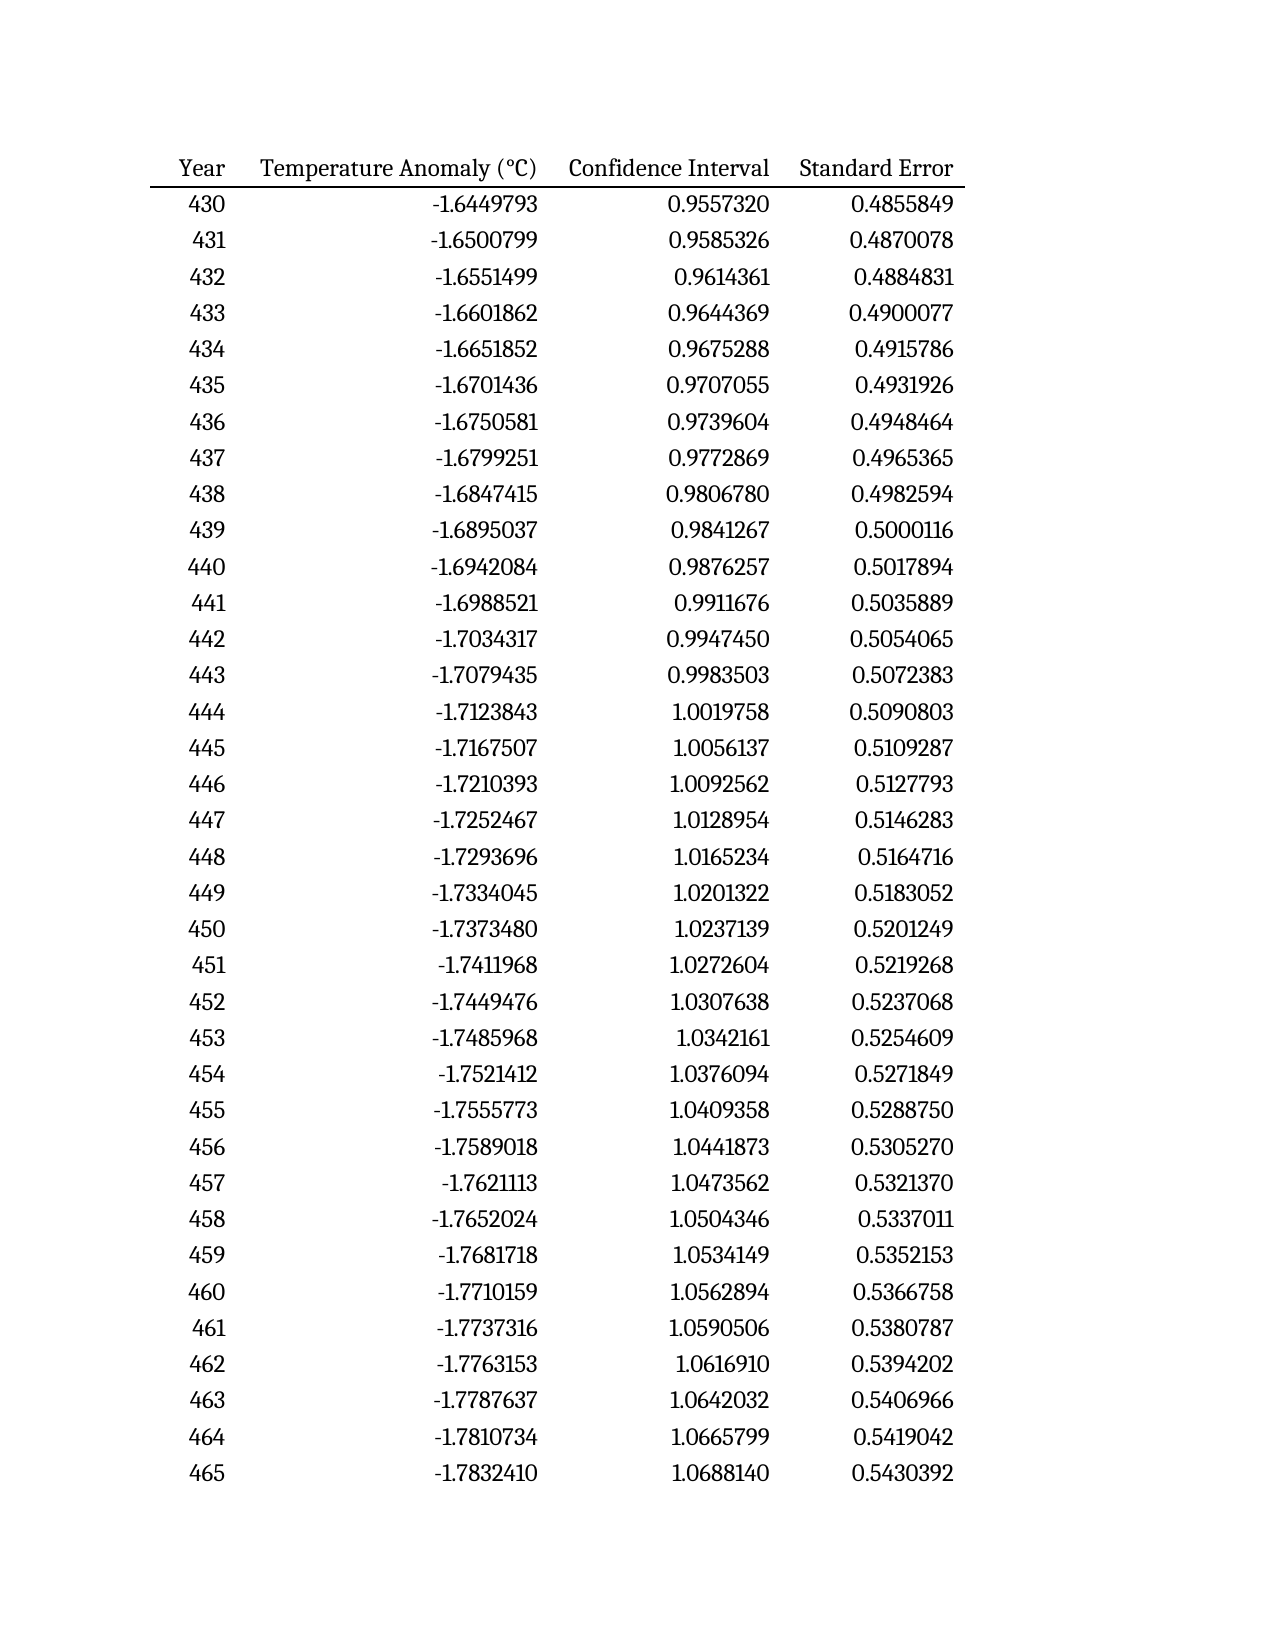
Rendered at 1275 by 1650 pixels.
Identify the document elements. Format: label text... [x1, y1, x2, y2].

table_header Year [150, 150, 236, 186]
table_header Confidence Interval [549, 150, 781, 186]
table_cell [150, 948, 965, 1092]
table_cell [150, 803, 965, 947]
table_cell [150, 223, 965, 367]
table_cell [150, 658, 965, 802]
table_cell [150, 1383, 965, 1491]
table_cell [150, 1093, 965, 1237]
table_header Temperature Anomaly (°C) [236, 150, 549, 186]
table_header Standard Error [781, 150, 965, 186]
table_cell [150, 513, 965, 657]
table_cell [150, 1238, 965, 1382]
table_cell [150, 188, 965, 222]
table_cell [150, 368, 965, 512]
